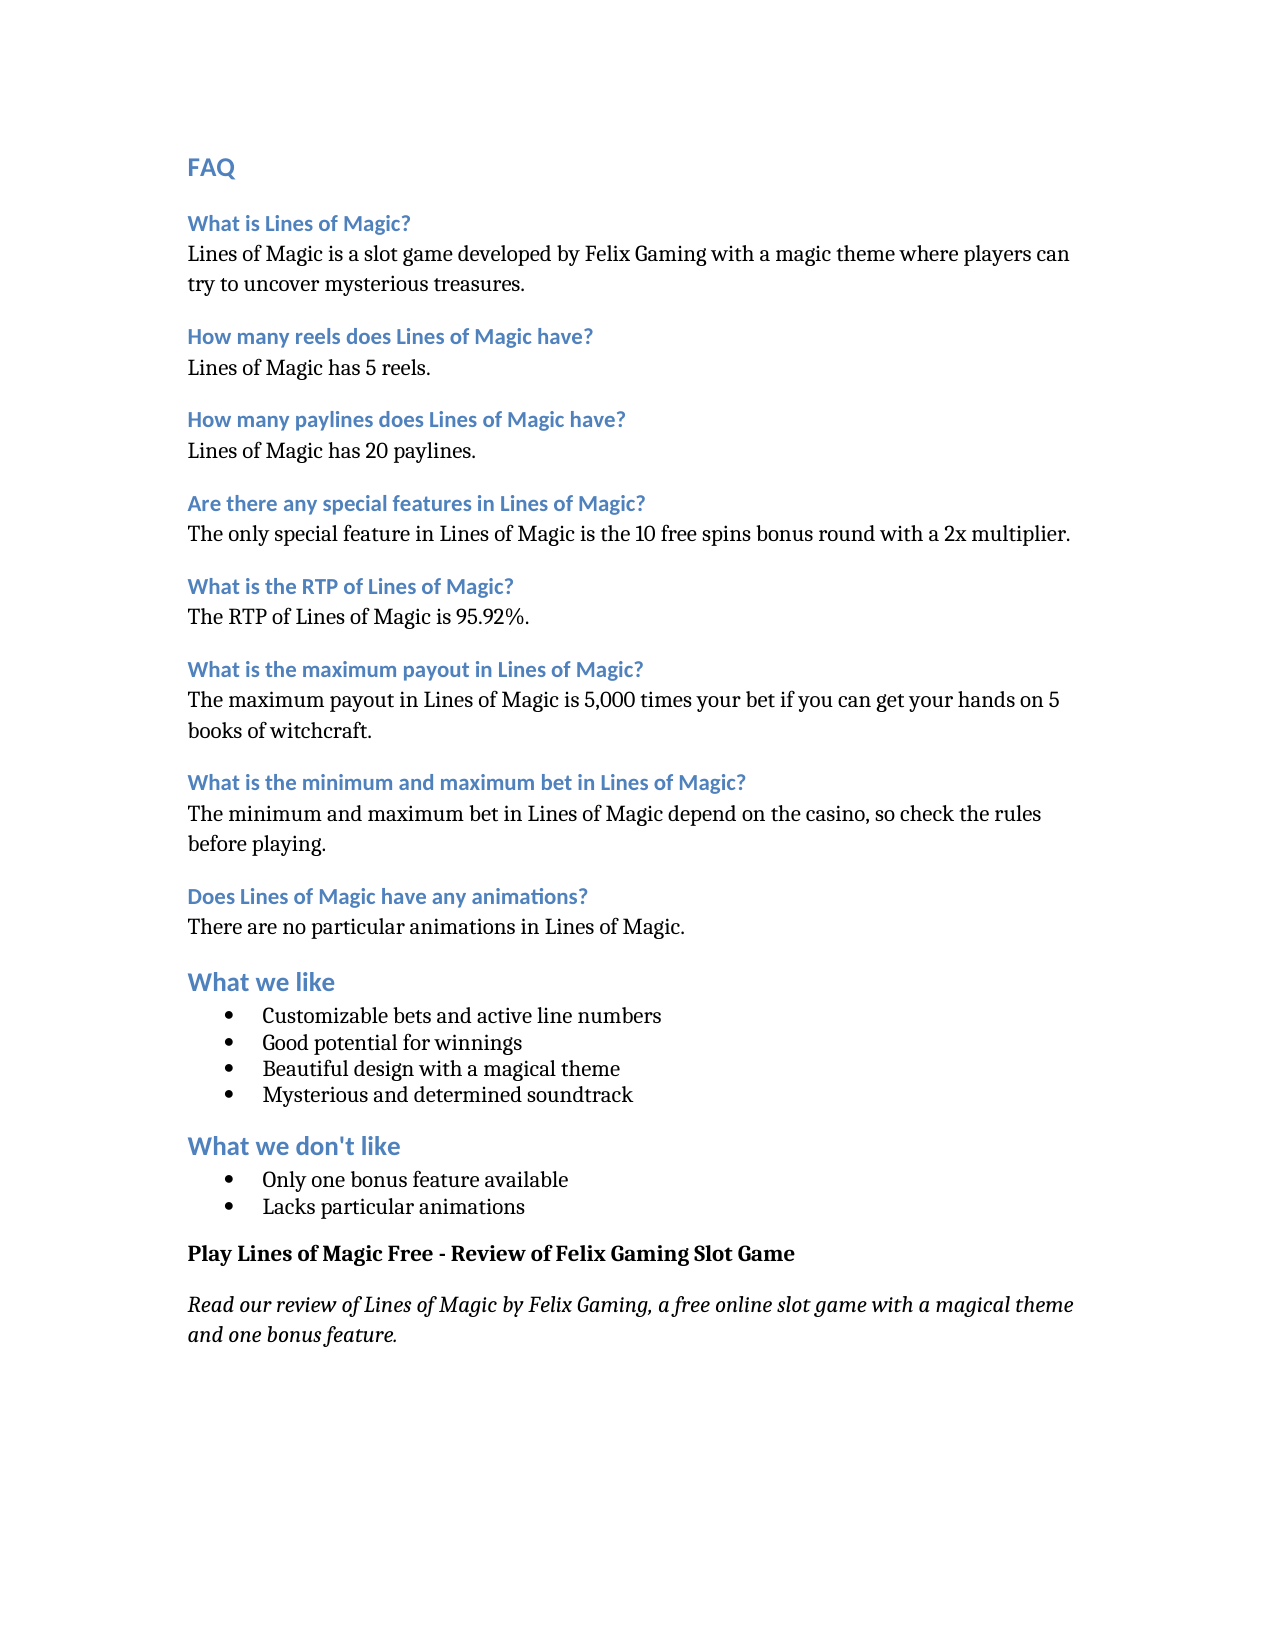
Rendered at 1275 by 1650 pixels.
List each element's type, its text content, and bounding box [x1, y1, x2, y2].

text Play Lines of Magic Free - Review of Felix Gaming Slot Game [187, 1241, 1087, 1267]
subtitle How many reels does Lines of Magic have? [187, 322, 1087, 350]
text Read our review of Lines of Magic by Felix Gaming, a free online slot game with a magical theme and one bonus feature. [187, 1292, 1087, 1348]
list Beautiful design with a magical theme [225, 1056, 1087, 1082]
text Lines of Magic has 20 paylines. [187, 438, 1087, 464]
subtitle What is Lines of Magic? [187, 209, 1087, 237]
list Only one bonus feature available [225, 1167, 1087, 1194]
text Lines of Magic is a slot game developed by Felix Gaming with a magic theme where players can try to uncover mysterious treasures. [187, 241, 1087, 297]
text The minimum and maximum bet in Lines of Magic depend on the casino, so check the rules before playing. [187, 801, 1087, 857]
subtitle What is the RTP of Lines of Magic? [187, 572, 1087, 600]
list Good potential for winnings [225, 1029, 1087, 1056]
text The maximum payout in Lines of Magic is 5,000 times your bet if you can get your hands on 5 books of witchcraft. [187, 687, 1087, 744]
subtitle What we like [187, 965, 1087, 998]
subtitle What is the minimum and maximum bet in Lines of Magic? [187, 768, 1087, 797]
list Lacks particular animations [225, 1194, 1087, 1220]
subtitle Does Lines of Magic have any animations? [187, 882, 1087, 910]
text There are no particular animations in Lines of Magic. [187, 914, 1087, 941]
text The RTP of Lines of Magic is 95.92%. [187, 604, 1087, 630]
subtitle How many paylines does Lines of Magic have? [187, 405, 1087, 433]
subtitle Are there any special features in Lines of Magic? [187, 489, 1087, 517]
text The only special feature in Lines of Magic is the 10 free spins bonus round with a 2x multiplier. [187, 521, 1087, 547]
subtitle What is the maximum payout in Lines of Magic? [187, 655, 1087, 683]
text Lines of Magic has 5 reels. [187, 354, 1087, 381]
subtitle FAQ [187, 150, 1087, 183]
list Mysterious and determined soundtrack [225, 1082, 1087, 1108]
subtitle What we don't like [187, 1129, 1087, 1162]
list Customizable bets and active line numbers [225, 1003, 1087, 1029]
